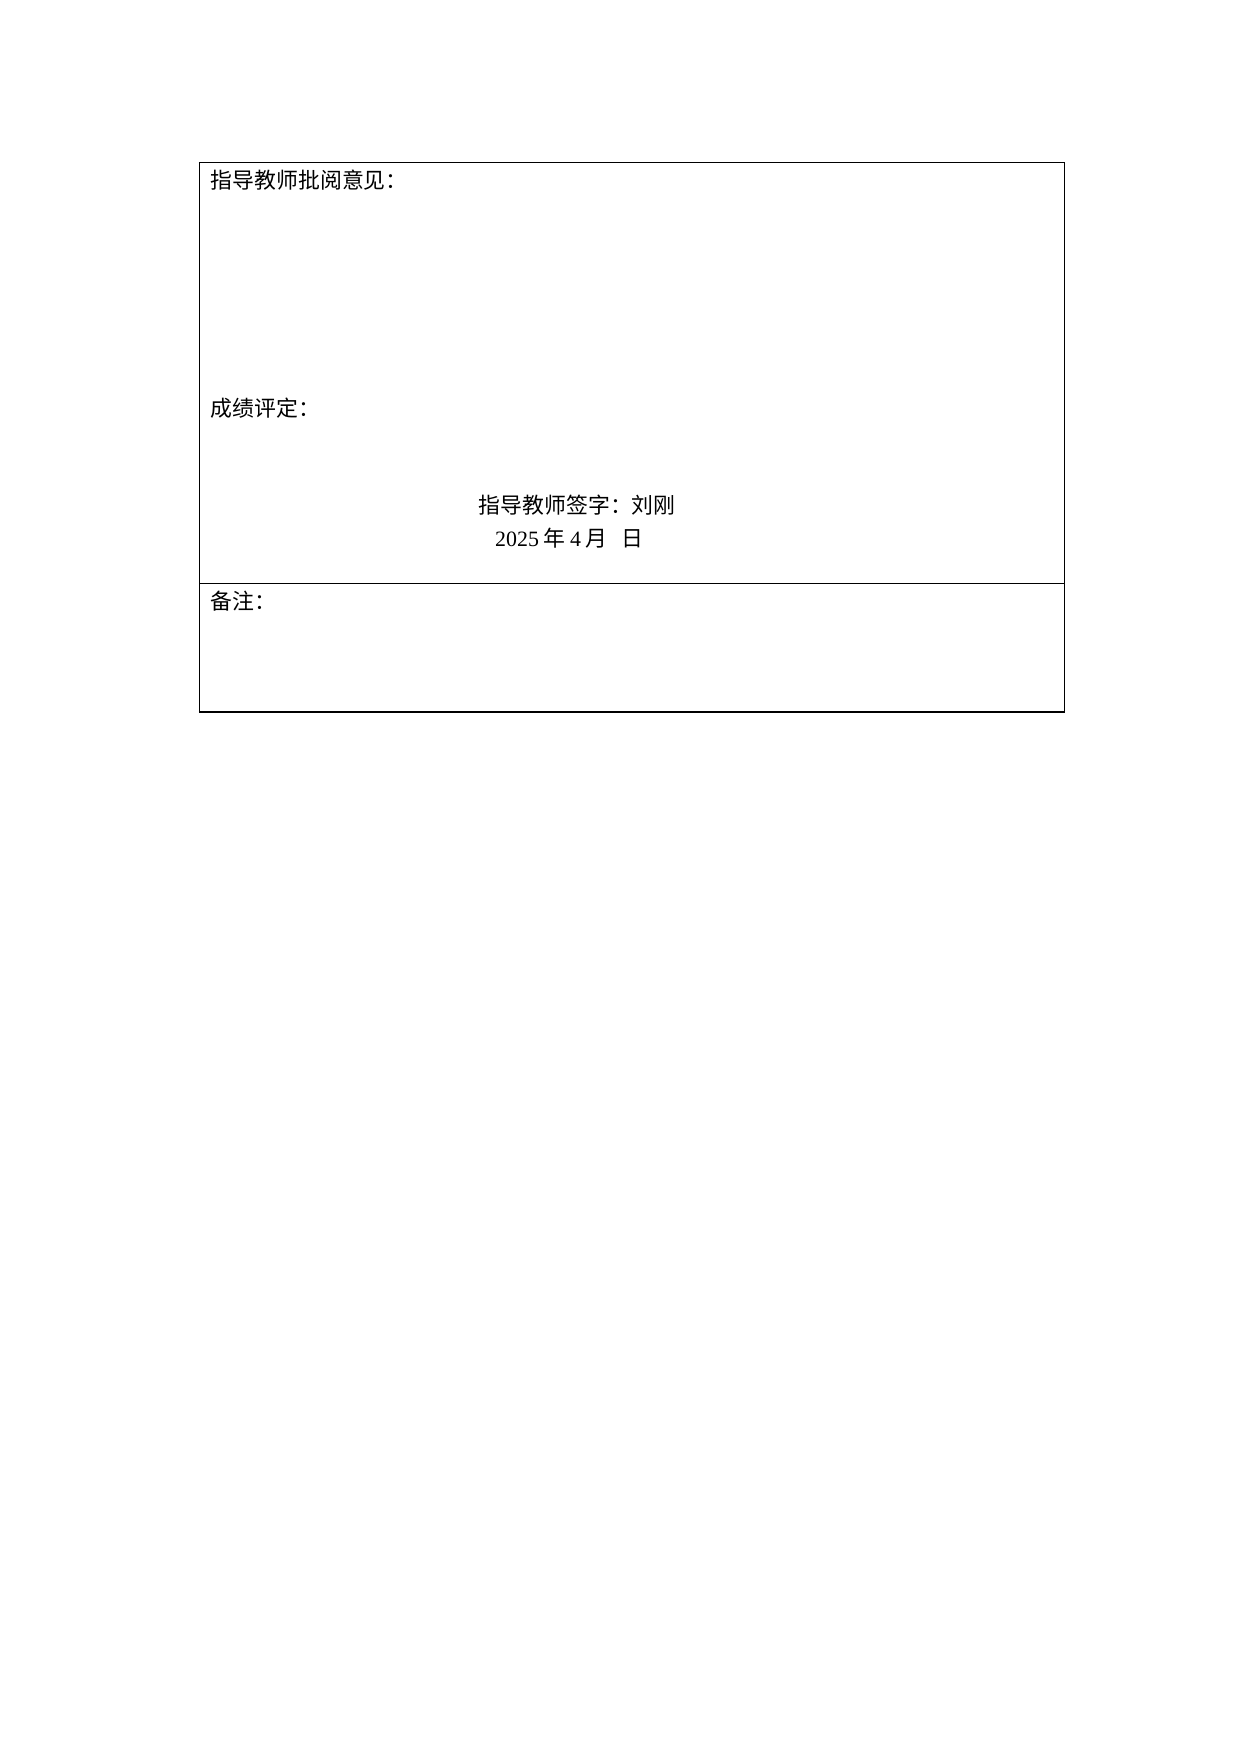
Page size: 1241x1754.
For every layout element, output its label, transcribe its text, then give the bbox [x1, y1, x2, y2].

table_header 指导教师批阅意见： 成绩评定： 指导教师签字：刘刚 2025年 4月 日 [200, 163, 1064, 583]
table_cell 备注： [200, 584, 1064, 711]
